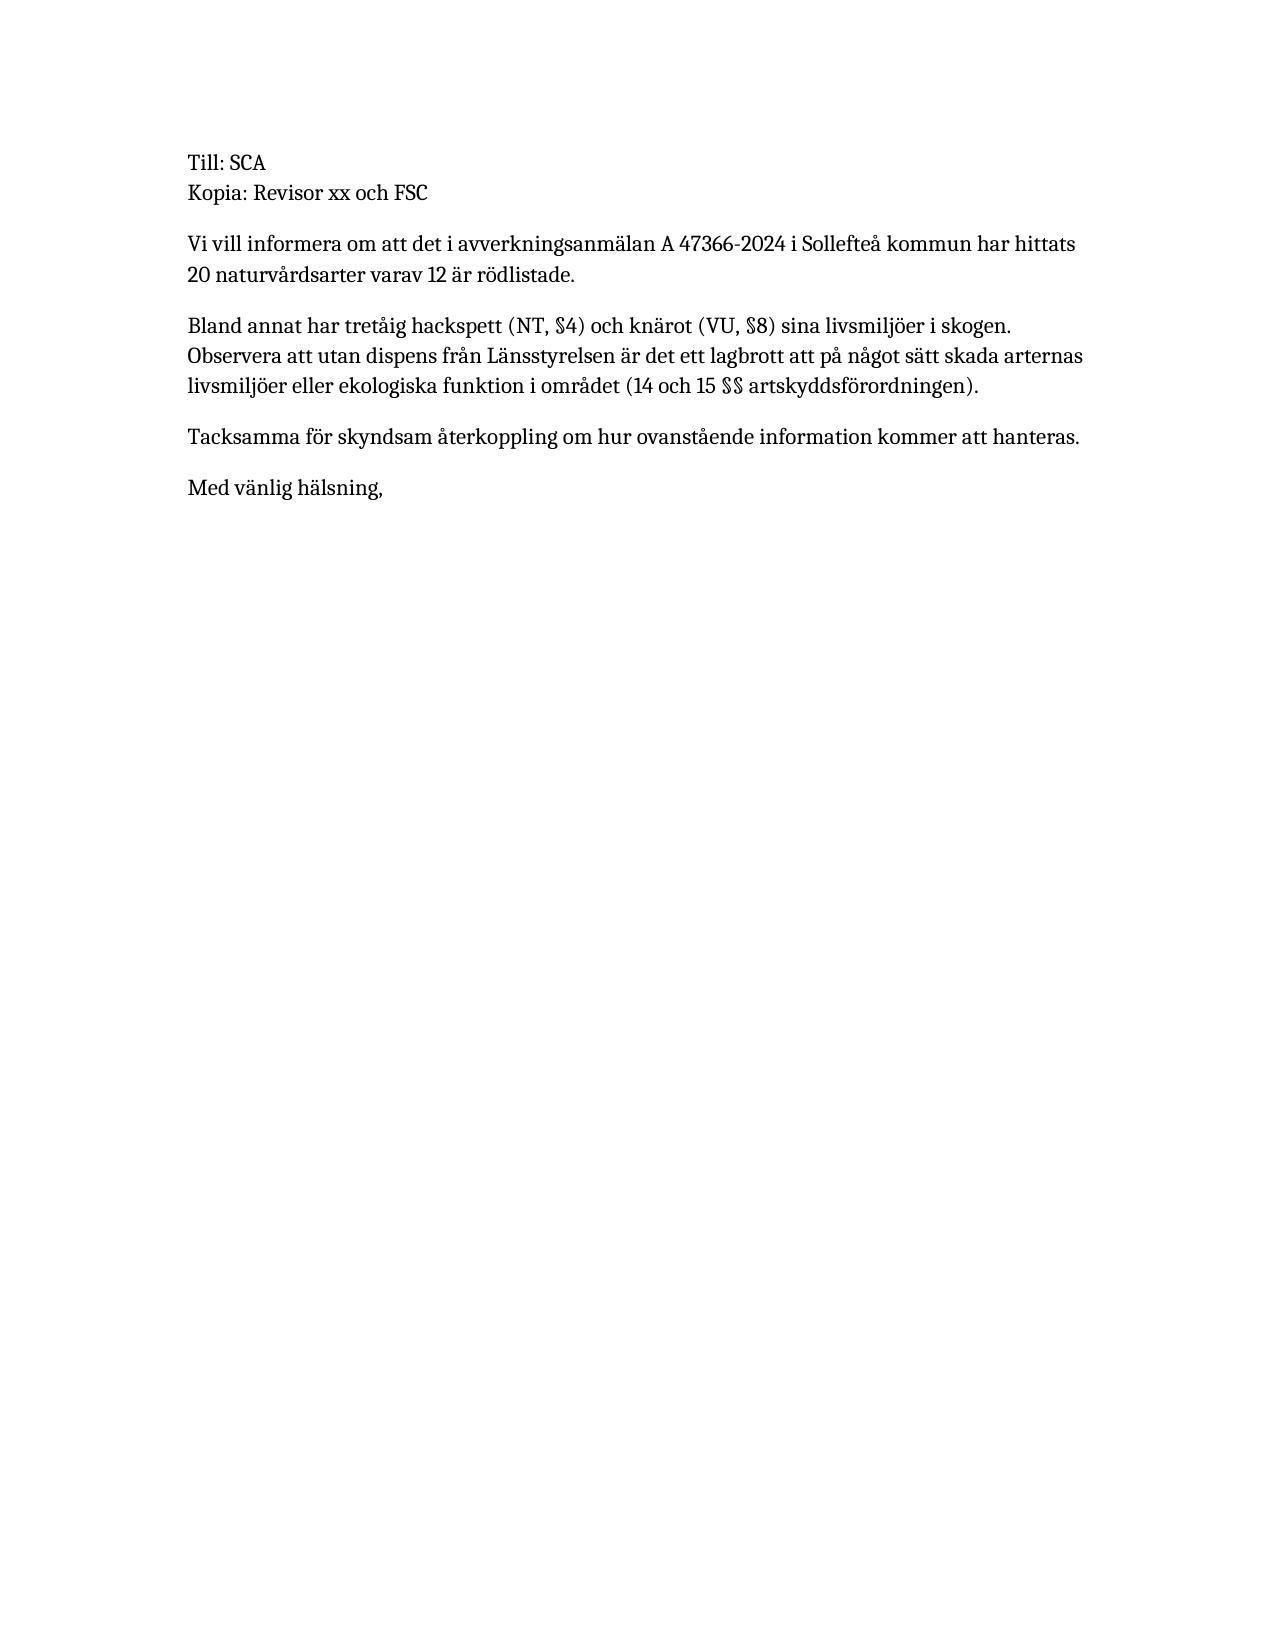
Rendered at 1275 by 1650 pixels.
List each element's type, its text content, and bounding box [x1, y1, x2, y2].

text Vi vill informera om att det i avverkningsanmälan A 47366-2024 i Sollefteå kommun har hittats 20 naturvårdsarter varav 12 är rödlistade. [187, 231, 1087, 288]
text Med vänlig hälsning, [187, 475, 1087, 532]
text Bland annat har tretåig hackspett (NT, §4) och knärot (VU, §8) sina livsmiljöer i skogen. Observera att utan dispens från Länsstyrelsen är det ett lagbrott att på något sätt skada arternas livsmiljöer eller ekologiska funktion i området (14 och 15 §§ artskyddsförordningen). [187, 312, 1087, 399]
text Tacksamma för skyndsam återkoppling om hur ovanstående information kommer att hanteras. [187, 424, 1087, 450]
text Till: SCA Kopia: Revisor xx och FSC [187, 150, 1087, 207]
